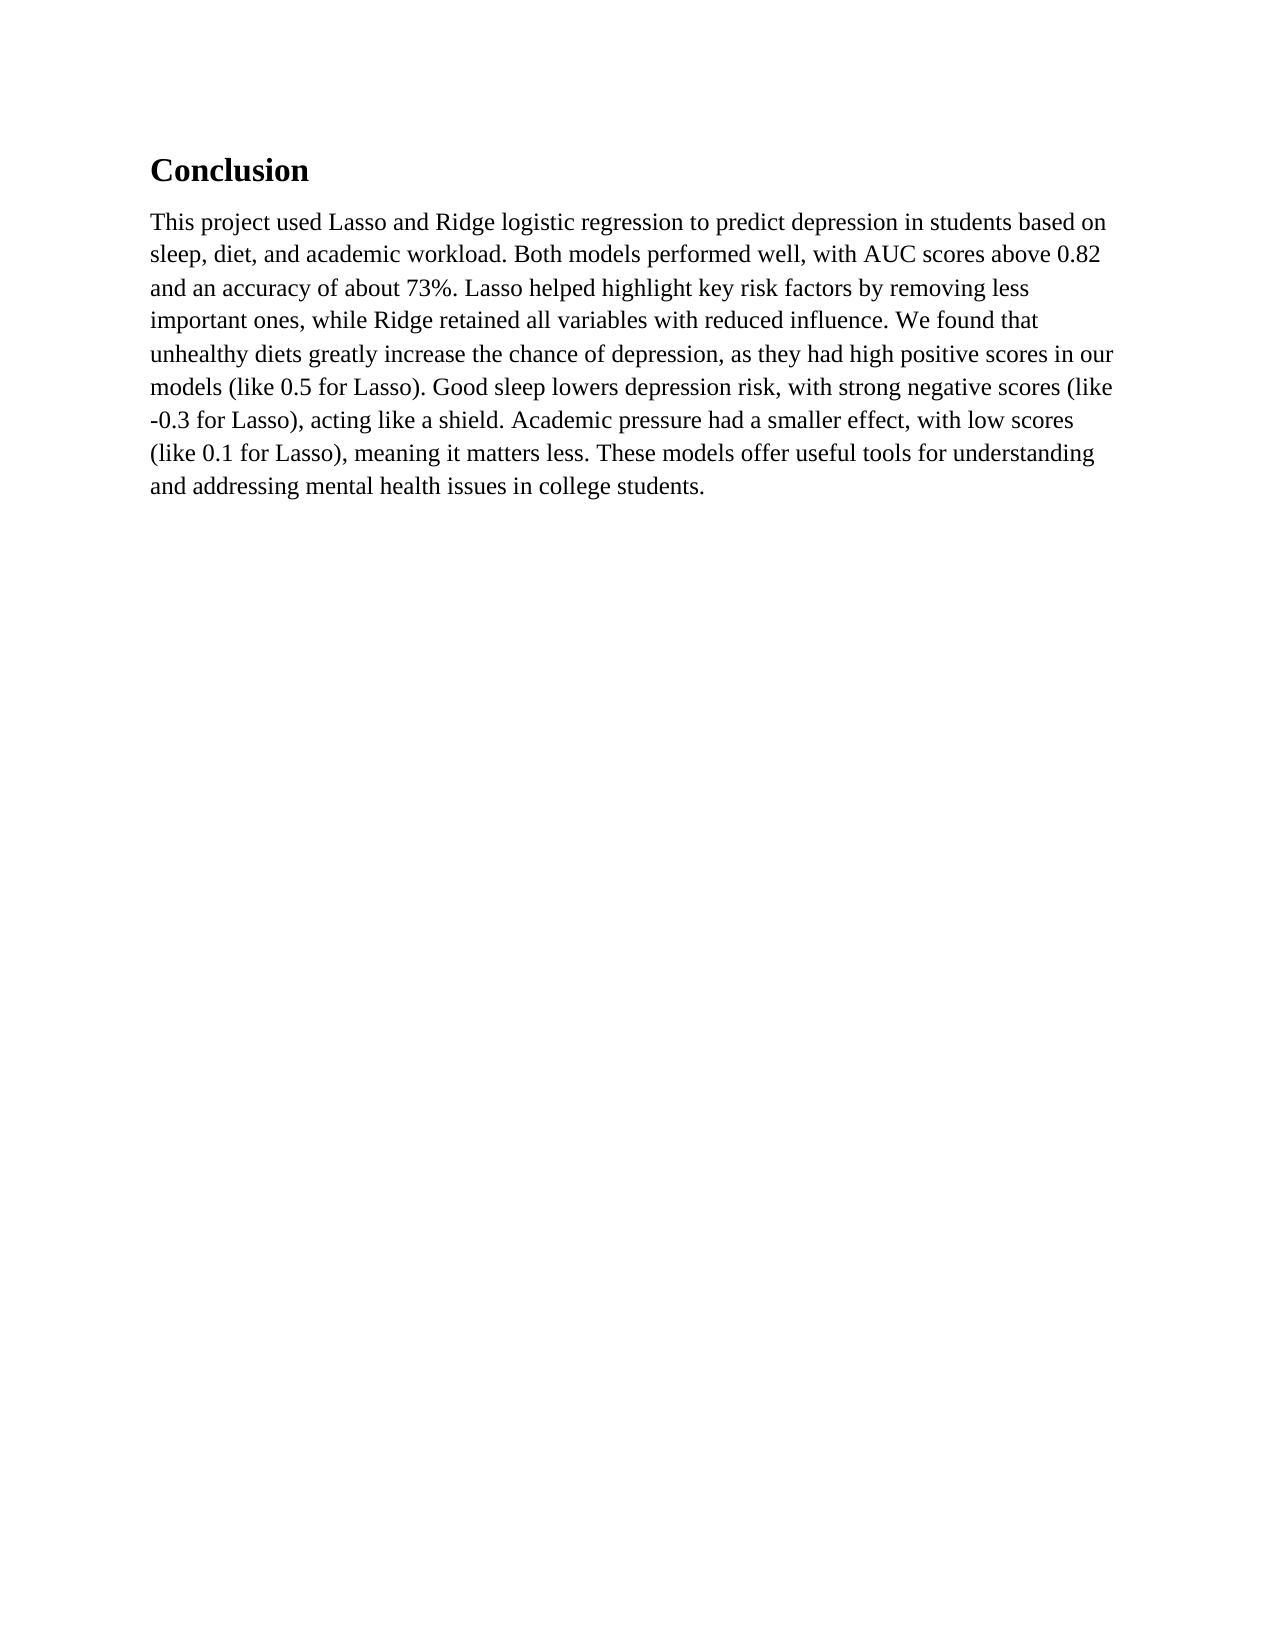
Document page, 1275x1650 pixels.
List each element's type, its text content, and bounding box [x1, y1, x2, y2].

text This project used Lasso and Ridge logistic regression to predict depression in students based on sleep, diet, and academic workload. Both models performed well, with AUC scores above 0.82 and an accuracy of about 73%. Lasso helped highlight key risk factors by removing less important ones, while Ridge retained all variables with reduced influence. We found that unhealthy diets greatly increase the chance of depression, as they had high positive scores in our models (like 0.5 for Lasso). Good sleep lowers depression risk, with strong negative scores (like -0.3 for Lasso), acting like a shield. Academic pressure had a smaller effect, with low scores (like 0.1 for Lasso), meaning it matters less. These models offer useful tools for understanding and addressing mental health issues in college students. [150, 207, 1125, 499]
subtitle Conclusion [150, 150, 1125, 188]
